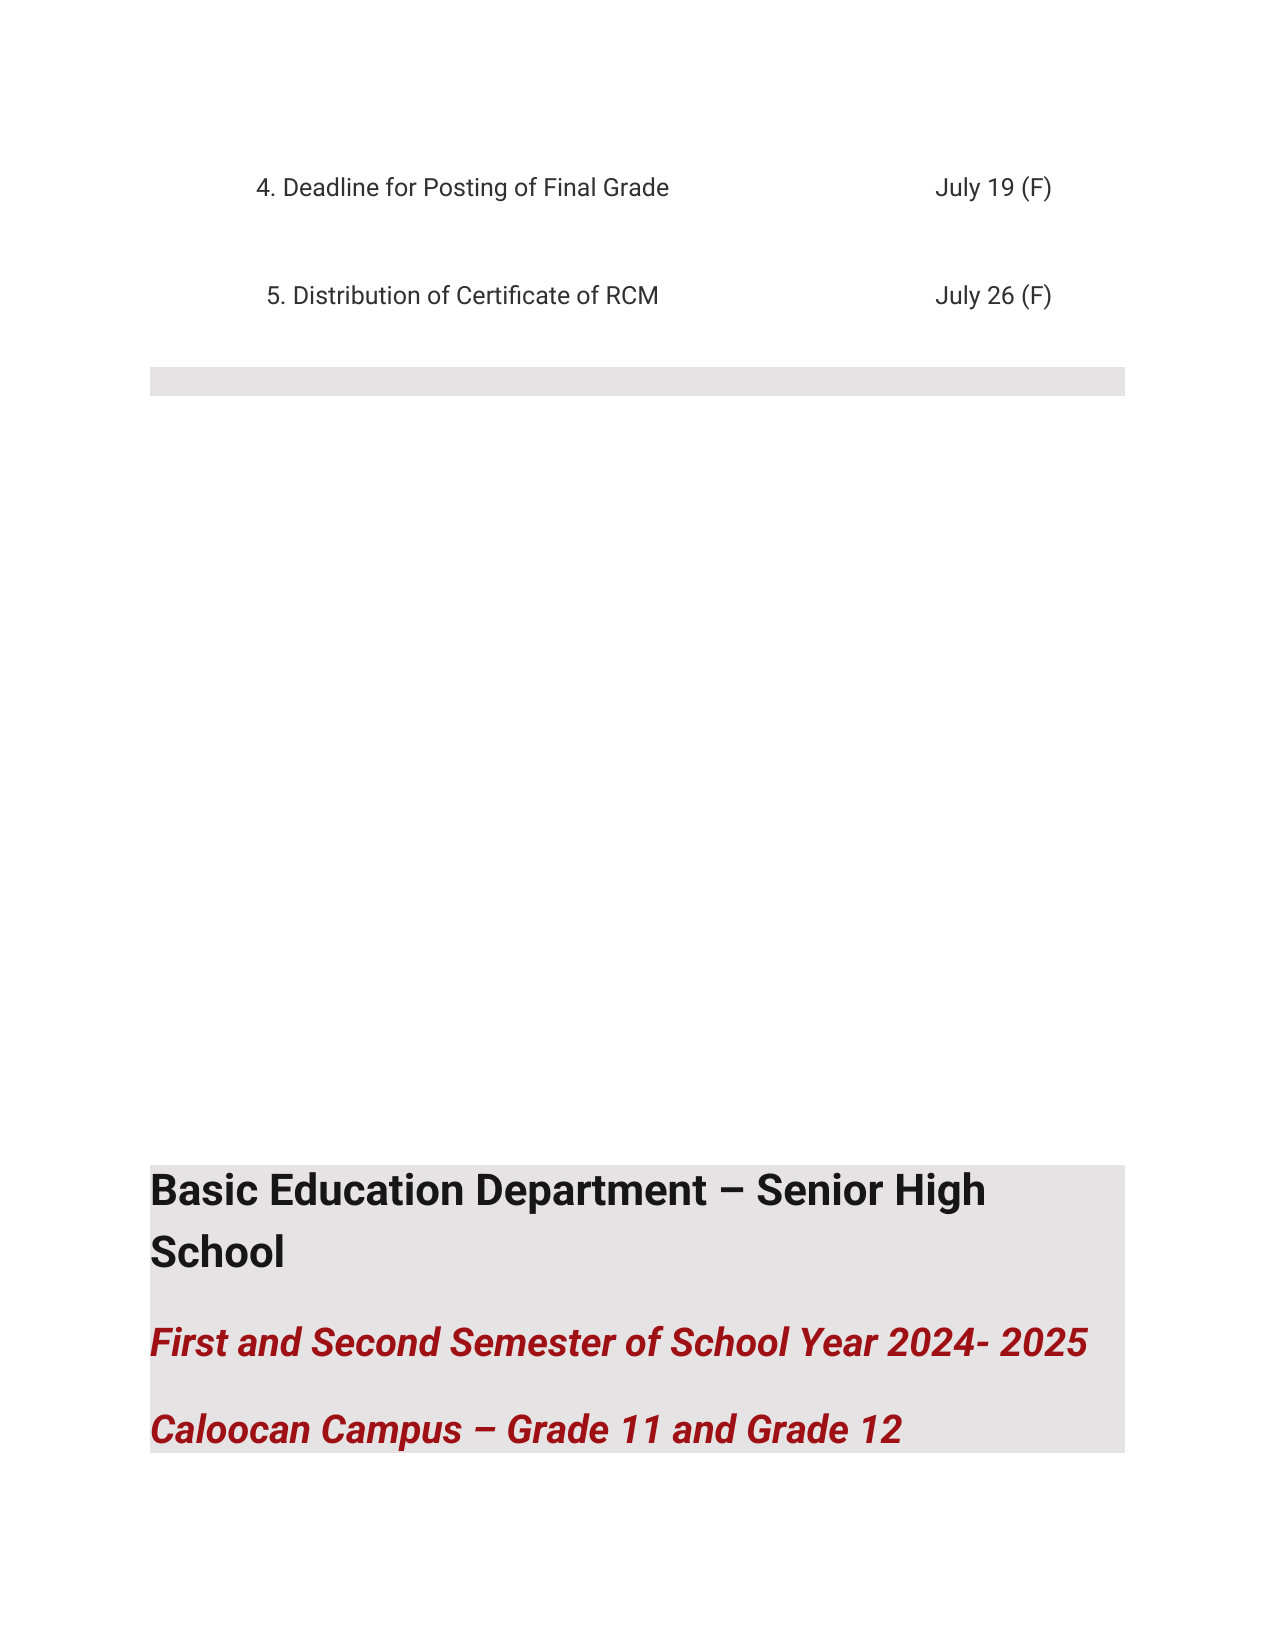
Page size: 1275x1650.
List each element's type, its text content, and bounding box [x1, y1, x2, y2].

subtitle Basic Education Department – Senior High School [150, 1165, 1125, 1278]
table_cell 4. Deadline for Posting of Final Grade [150, 150, 712, 258]
subtitle Caloocan Campus – Grade 11 and Grade 12 [150, 1406, 1125, 1453]
subtitle First and Second Semester of School Year 2024- 2025 [150, 1319, 1125, 1366]
table_cell July 26 (F) [713, 259, 1275, 367]
table_cell July 19 (F) [713, 150, 1275, 258]
table_cell 5. Distribution of Certificate of RCM [150, 259, 712, 367]
